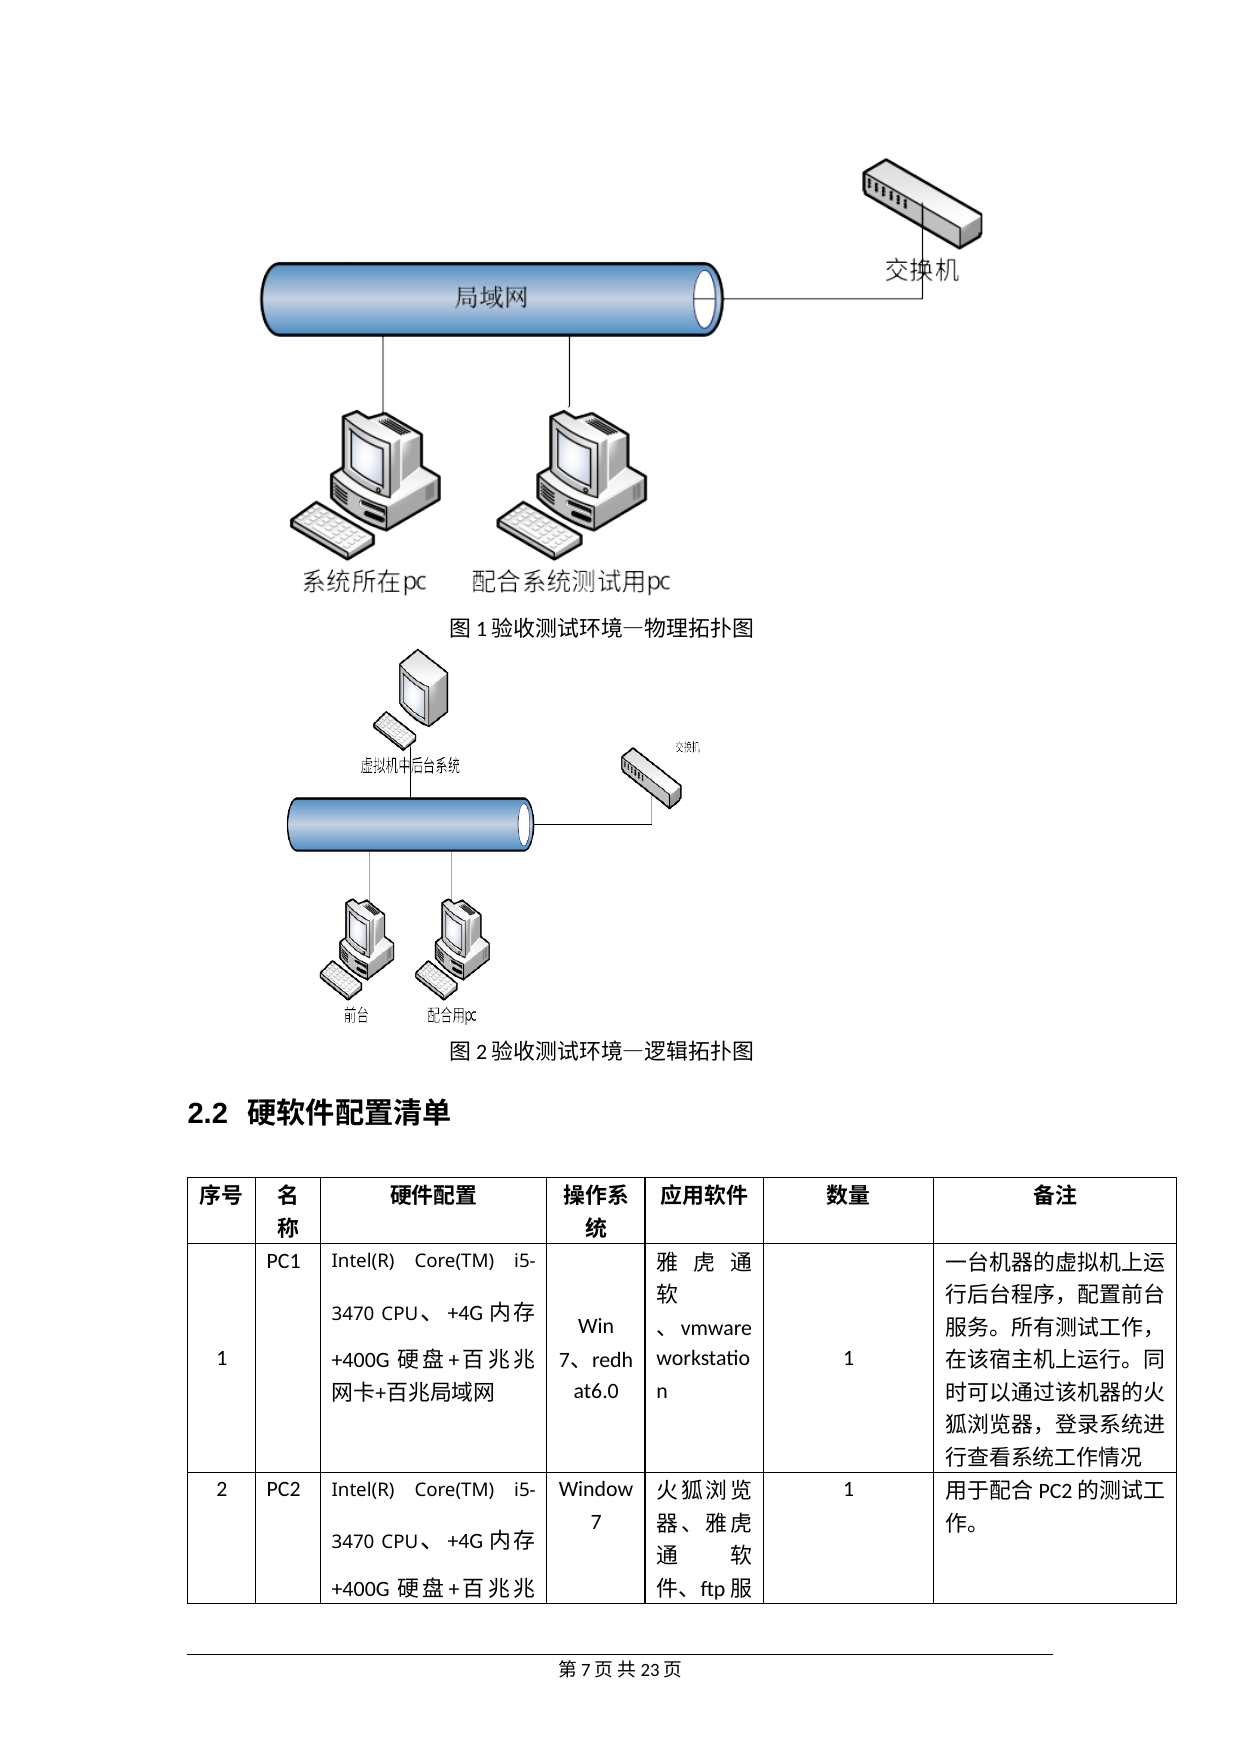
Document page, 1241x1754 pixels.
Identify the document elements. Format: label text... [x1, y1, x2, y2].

table_cell 1 [188, 1244, 255, 1472]
table_header 数量 [764, 1178, 933, 1243]
table_cell PC1 [256, 1244, 320, 1472]
table_cell Win7、redhat6.0 [547, 1244, 644, 1472]
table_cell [321, 1473, 546, 1603]
table_header 硬件配置 [321, 1178, 546, 1243]
table_header 备注 [934, 1178, 1176, 1243]
table_header 序号 [188, 1178, 255, 1243]
subtitle 硬软件配置清单 [187, 1078, 1053, 1143]
text 图 2验收测试环境—逻辑拓扑图 [150, 1033, 1053, 1066]
table_header 名称 [256, 1178, 320, 1243]
table_cell 1 [764, 1473, 933, 1603]
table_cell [321, 1244, 546, 1472]
table_header 操作系统 [547, 1178, 644, 1243]
table_cell PC2 [256, 1473, 320, 1603]
text 图 1验收测试环境—物理拓扑图 [150, 611, 1053, 643]
table_cell 2 [188, 1473, 255, 1603]
table_cell 1 [764, 1244, 933, 1472]
table_cell Window7 [547, 1473, 644, 1603]
table_cell 一台机器的虚拟机上运行后台程序，配置前台服务。所有测试工作，在该宿主机上运行。同时可以通过该机器的火狐浏览器，登录系统进行查看系统工作情况 [934, 1244, 1176, 1472]
table_cell 雅虎通软、vmware workstation [646, 1244, 763, 1472]
table_cell 火狐浏览器、雅虎通软件、ftp服务 [646, 1473, 763, 1603]
table_header 应用软件 [646, 1178, 763, 1243]
table_cell 用于配合PC2的测试工作。 [934, 1473, 1176, 1603]
